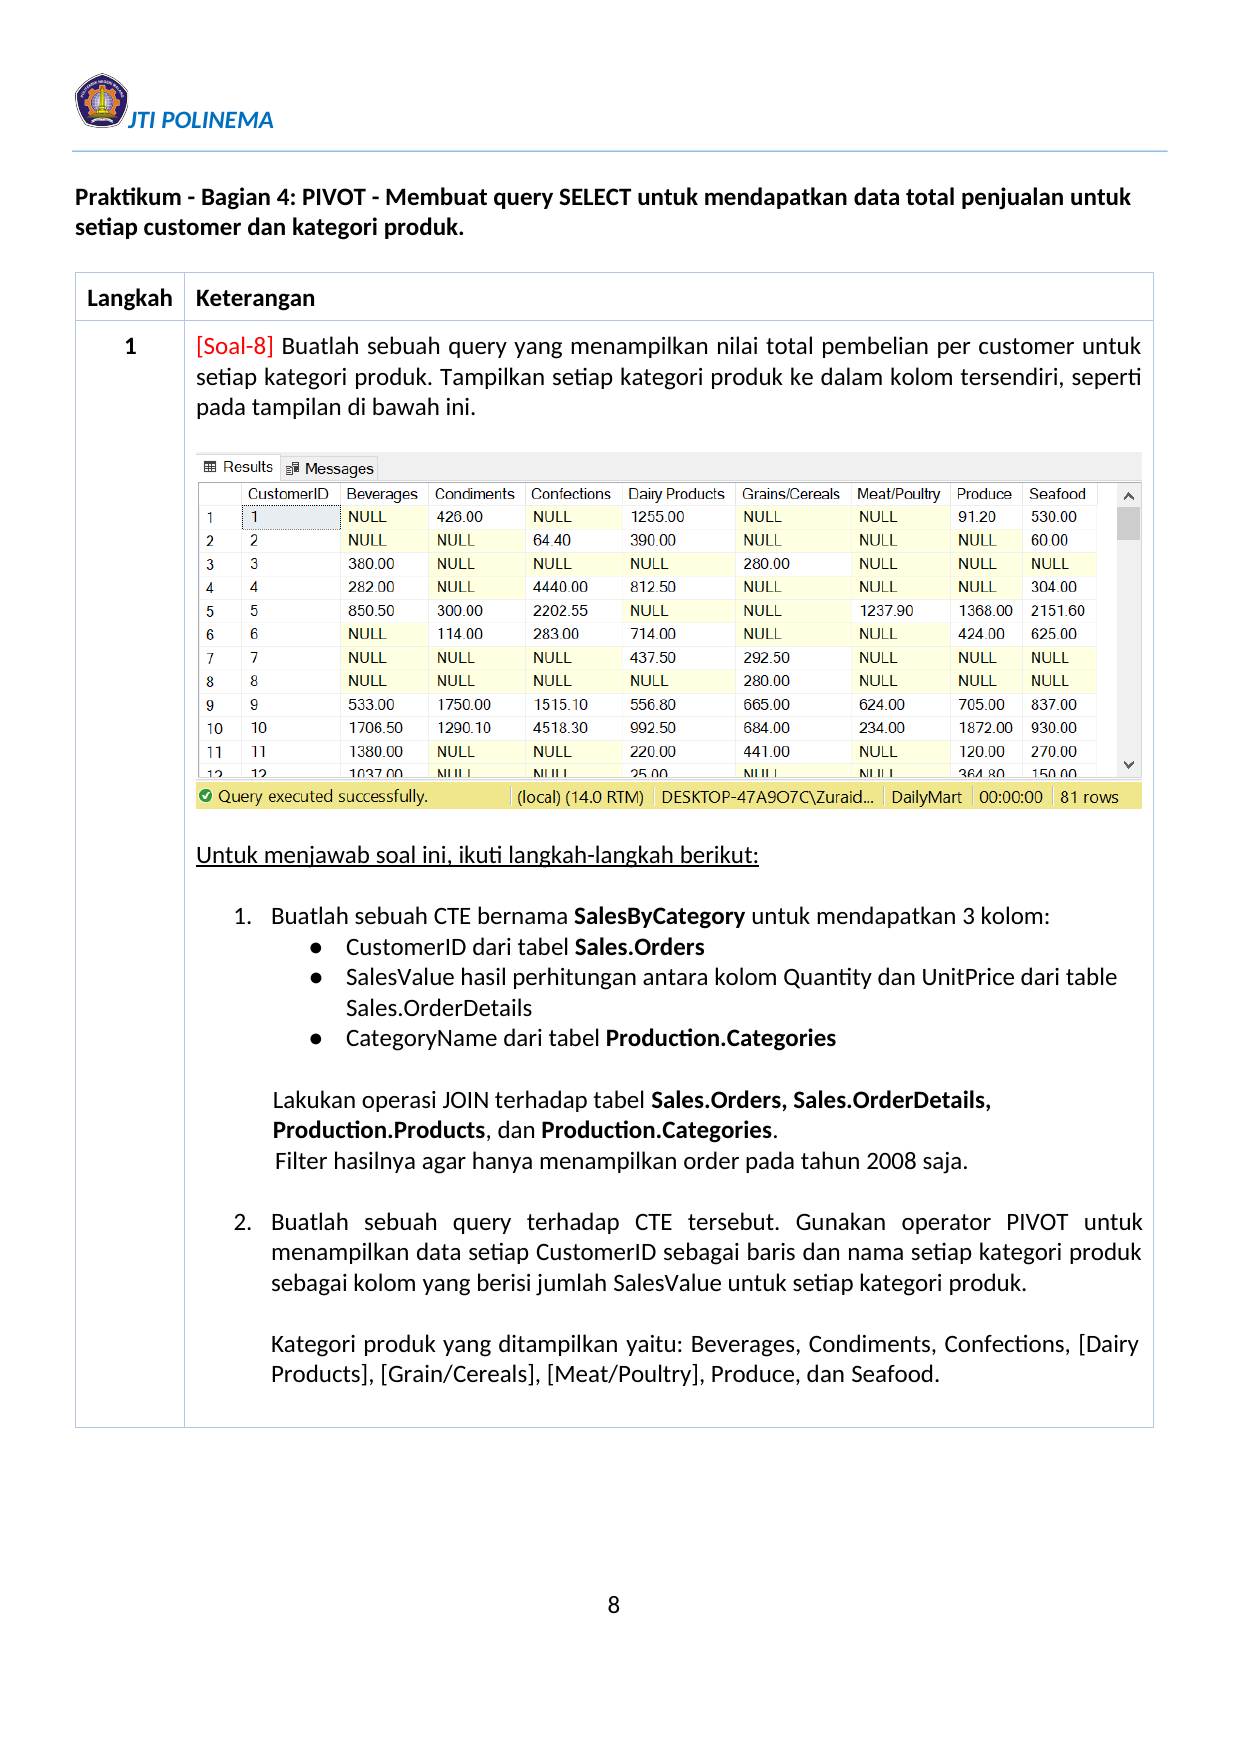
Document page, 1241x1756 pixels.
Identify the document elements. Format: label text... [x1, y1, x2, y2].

table_header Langkah [76, 273, 184, 320]
picture [75, 73, 129, 128]
table_cell 1 [76, 321, 184, 1427]
picture [195, 452, 1142, 809]
text Praktikum - Bagian 4: PIVOT - Membuat query SELECT untuk mendapatkan data total penjualan untuk setiap customer dan kategori produk. [75, 181, 1182, 242]
table_header Keterangan [185, 273, 1153, 320]
